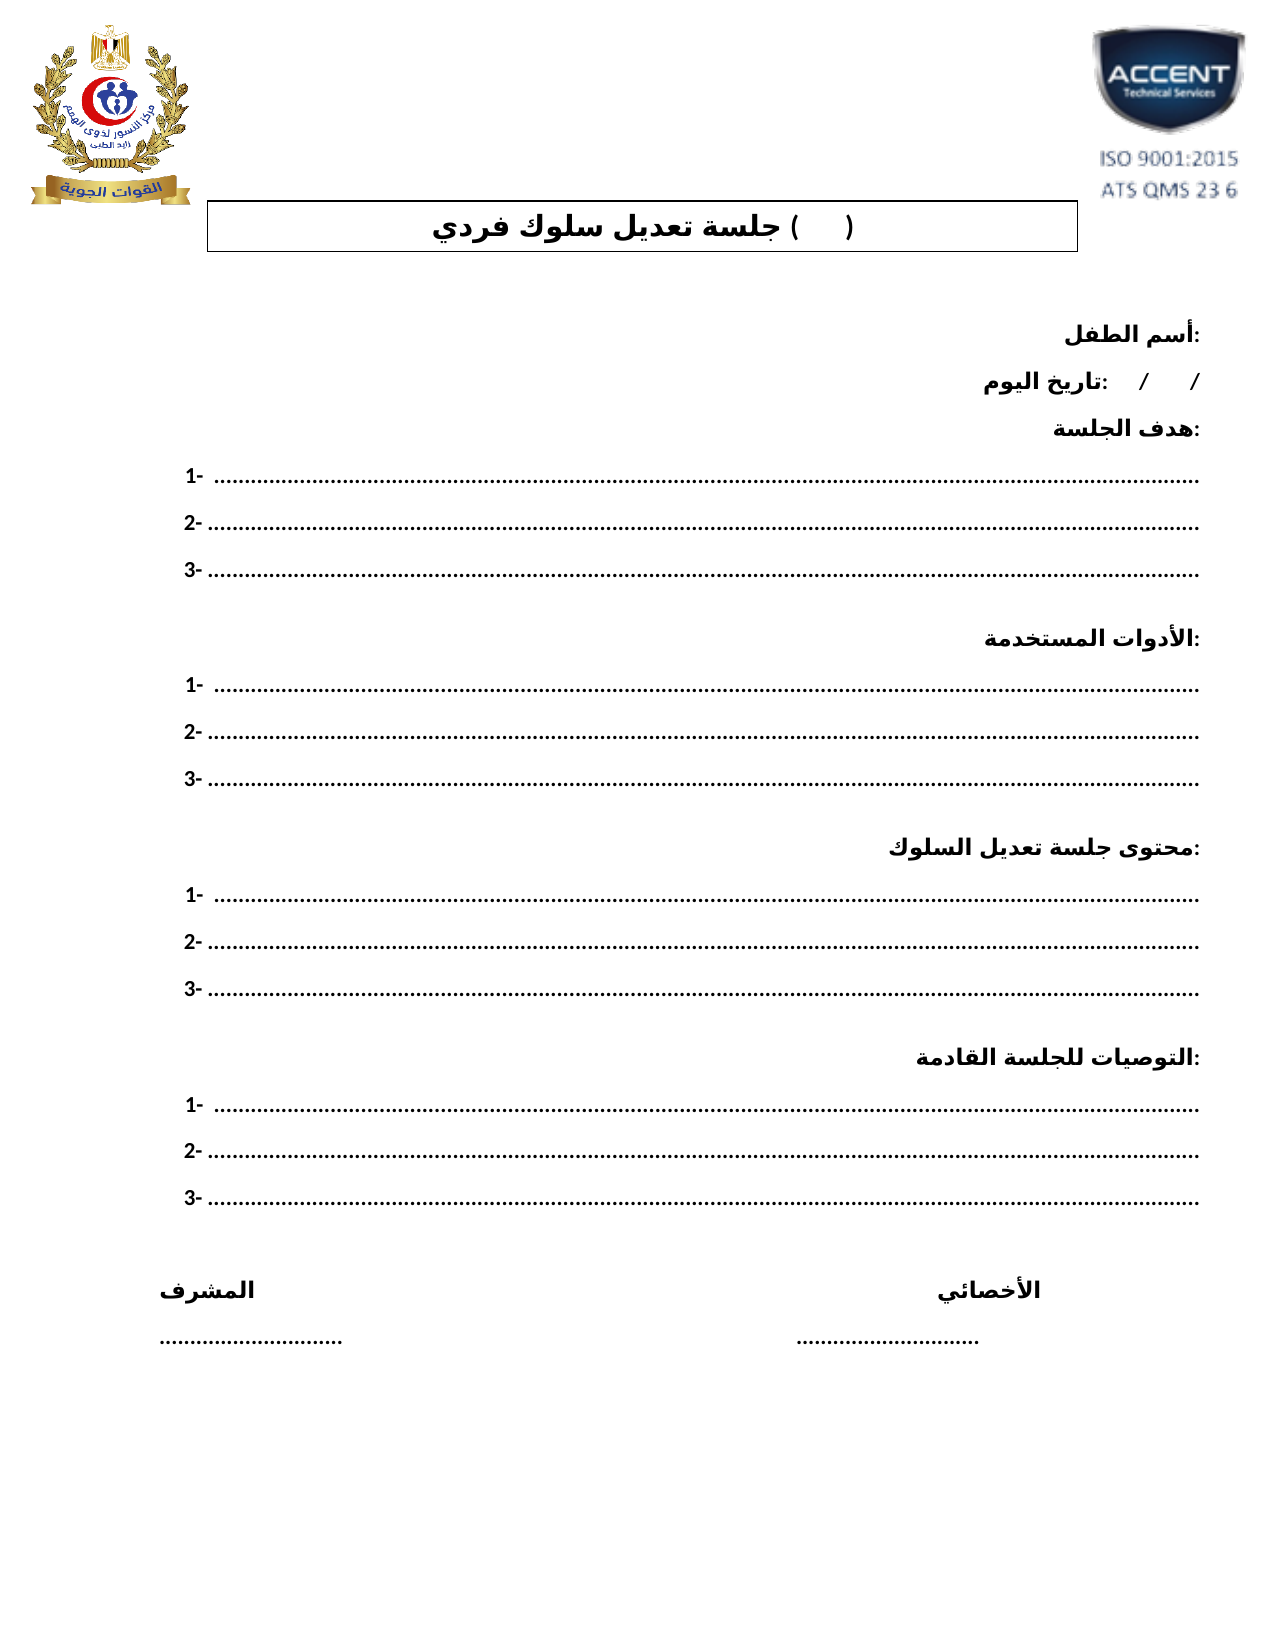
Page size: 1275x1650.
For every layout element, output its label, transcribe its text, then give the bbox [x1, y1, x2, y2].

text 2- .................................................................................................................................................................. [75, 508, 1200, 536]
text أسم الطفل: [75, 320, 1200, 348]
text 3- .................................................................................................................................................................. [75, 555, 1200, 583]
text 3- .................................................................................................................................................................. [75, 1183, 1200, 1211]
text 3- .................................................................................................................................................................. [75, 974, 1200, 1002]
picture [17, 19, 203, 215]
text .............................. .............................. [75, 1322, 1200, 1350]
text 1- ................................................................................................................................................................. [75, 1090, 1200, 1118]
text الأدوات المستخدمة: [75, 624, 1200, 652]
text 1- ................................................................................................................................................................. [75, 671, 1200, 698]
text 1- ................................................................................................................................................................. [75, 880, 1200, 908]
text تاريخ اليوم: / / [75, 367, 1200, 395]
text 2- .................................................................................................................................................................. [75, 1137, 1200, 1164]
text محتوى جلسة تعديل السلوك: [75, 833, 1200, 861]
text التوصيات للجلسة القادمة: [75, 1043, 1200, 1071]
text 2- .................................................................................................................................................................. [75, 927, 1200, 955]
text 2- .................................................................................................................................................................. [75, 717, 1200, 745]
text 1- ................................................................................................................................................................. [75, 461, 1200, 489]
text هدف الجلسة: [75, 414, 1200, 442]
picture [1084, 22, 1254, 204]
text الأخصائي المشرف [75, 1277, 1200, 1303]
text 3- .................................................................................................................................................................. [75, 764, 1200, 792]
